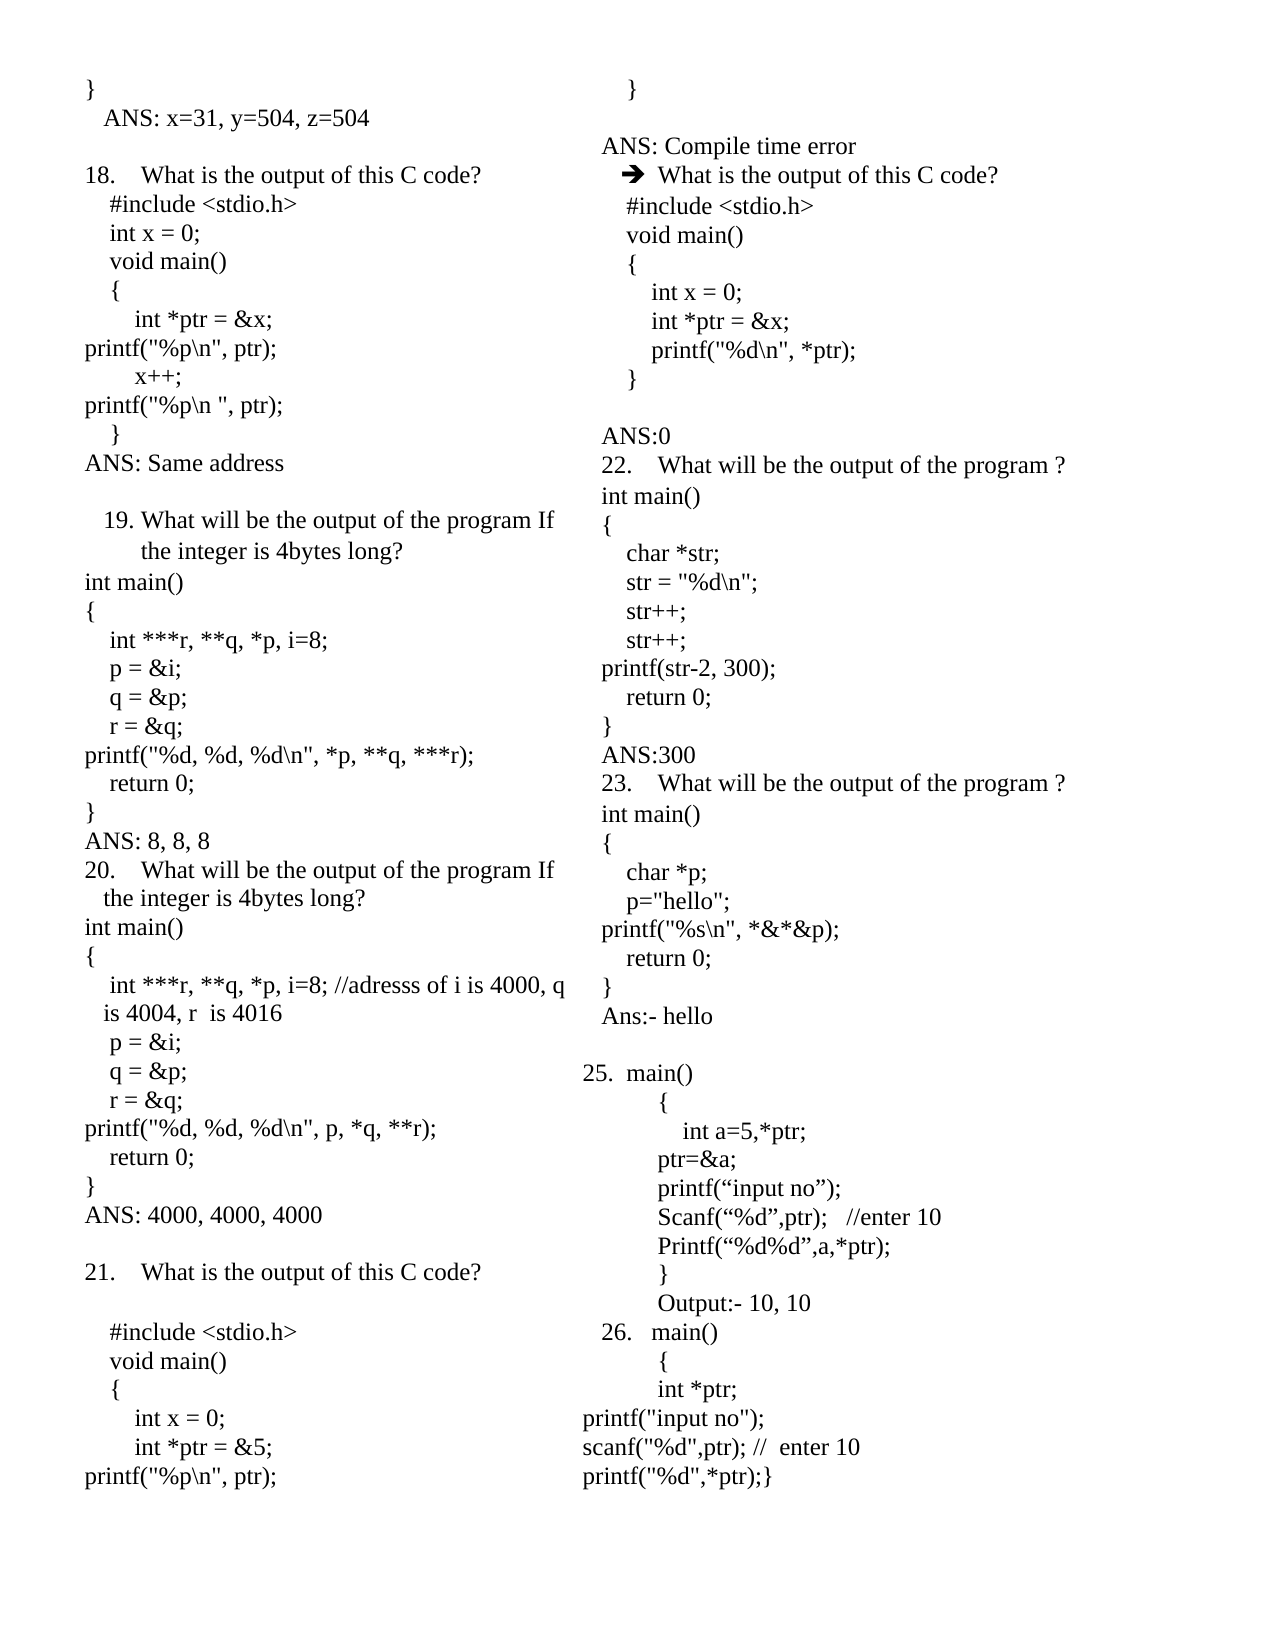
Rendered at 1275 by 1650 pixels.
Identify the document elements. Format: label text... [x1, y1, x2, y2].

text int *ptr; [657, 1374, 1087, 1403]
list } [84, 797, 571, 826]
list q = &p; [84, 682, 571, 711]
list What is the output of this C code? [84, 1257, 571, 1286]
list printf("%d, %d, %d\n", p, *q, **r); [84, 1113, 571, 1142]
list q = &p; [84, 1056, 571, 1085]
text p="hello"; [601, 886, 1087, 914]
text { [601, 510, 1087, 538]
text printf("%d\n", *ptr); [620, 335, 1087, 364]
text printf("%p\n", ptr); [84, 333, 571, 361]
text { [657, 1346, 1087, 1374]
text void main() [601, 220, 1087, 249]
text } [657, 1259, 1087, 1288]
list What is the output of this C code? [620, 160, 1087, 189]
text Printf(“%d%d”,a,*ptr); [657, 1231, 1087, 1259]
text Ans:- hello [601, 1001, 1087, 1029]
text printf("input no"); [582, 1403, 1087, 1432]
text void main() [84, 246, 571, 275]
text printf("%s\n", *&*&p); [601, 914, 1087, 943]
list p = &i; [84, 653, 571, 682]
list } [84, 1171, 571, 1200]
text 25. main() [582, 1058, 1087, 1087]
text { [84, 1374, 571, 1403]
text int x = 0; [601, 277, 1087, 306]
list { [84, 941, 571, 970]
text } [601, 711, 1087, 740]
text int a=5,*ptr; [657, 1116, 1087, 1144]
text printf(“input no”); [657, 1173, 1087, 1202]
list printf("%d, %d, %d\n", *p, **q, ***r); [84, 740, 571, 768]
list What is the output of this C code? [84, 160, 571, 189]
text int *ptr = &5; [84, 1432, 571, 1461]
list return 0; [84, 768, 571, 797]
text ptr=&a; [657, 1144, 1087, 1173]
text { [84, 275, 571, 304]
text ANS:300 [601, 740, 1087, 768]
text } [601, 364, 1087, 392]
text x++; [84, 361, 571, 390]
list r = &q; [84, 711, 571, 740]
text return 0; [601, 682, 1087, 711]
text ANS: Compile time error [601, 131, 1087, 160]
text ANS: x=31, y=504, z=504 [84, 103, 571, 131]
text #include <stdio.h> [84, 1317, 571, 1346]
text str++; [601, 625, 1087, 653]
text { [601, 828, 1087, 857]
text char *p; [601, 857, 1087, 886]
text void main() [84, 1346, 571, 1374]
list p = &i; [84, 1027, 571, 1056]
list return 0; [84, 1142, 571, 1171]
text printf("%p\n ", ptr); [84, 390, 571, 419]
text int *ptr = &x; [601, 306, 1087, 335]
text return 0; [601, 943, 1087, 972]
list What will be the output of the program ? [601, 768, 1087, 797]
text } [601, 74, 1087, 103]
text ANS:0 [601, 421, 1087, 450]
text printf("%d",*ptr);} [582, 1461, 1087, 1489]
list What will be the output of the program ? [601, 450, 1087, 479]
list int main() [84, 567, 571, 596]
text str++; [601, 596, 1087, 625]
text { [601, 249, 1087, 277]
text Scanf(“%d”,ptr); //enter 10 [657, 1202, 1087, 1231]
text ANS: Same address [84, 448, 571, 476]
list r = &q; [84, 1085, 571, 1113]
text #include <stdio.h> [84, 189, 571, 218]
text } [84, 419, 571, 448]
list ANS: 4000, 4000, 4000 [84, 1200, 571, 1228]
list ANS: 8, 8, 8 [84, 826, 571, 855]
text int main() [601, 481, 1087, 510]
list What will be the output of the program If the integer is 4bytes long? [103, 505, 571, 565]
text char *str; [601, 538, 1087, 567]
list What will be the output of the program If the integer is 4bytes long? [84, 855, 571, 912]
text int x = 0; [84, 1403, 571, 1432]
text scanf("%d",ptr); // enter 10 [582, 1432, 1087, 1461]
text int main() [601, 799, 1087, 828]
list int ***r, **q, *p, i=8; //adresss of i is 4000, q is 4004, r is 4016 [84, 970, 571, 1027]
text 26. main() [582, 1317, 1087, 1346]
list int ***r, **q, *p, i=8; [84, 625, 571, 653]
text printf("%p\n", ptr); [84, 1461, 571, 1489]
text int x = 0; [84, 218, 571, 246]
text { [657, 1087, 1087, 1116]
text #include <stdio.h> [601, 191, 1087, 220]
text int *ptr = &x; [84, 304, 571, 333]
list { [84, 596, 571, 625]
text str = "%d\n"; [601, 567, 1087, 596]
text printf(str-2, 300); [601, 653, 1087, 682]
text } [84, 74, 571, 103]
text Output:- 10, 10 [657, 1288, 1087, 1317]
list int main() [84, 912, 571, 941]
text } [601, 972, 1087, 1001]
